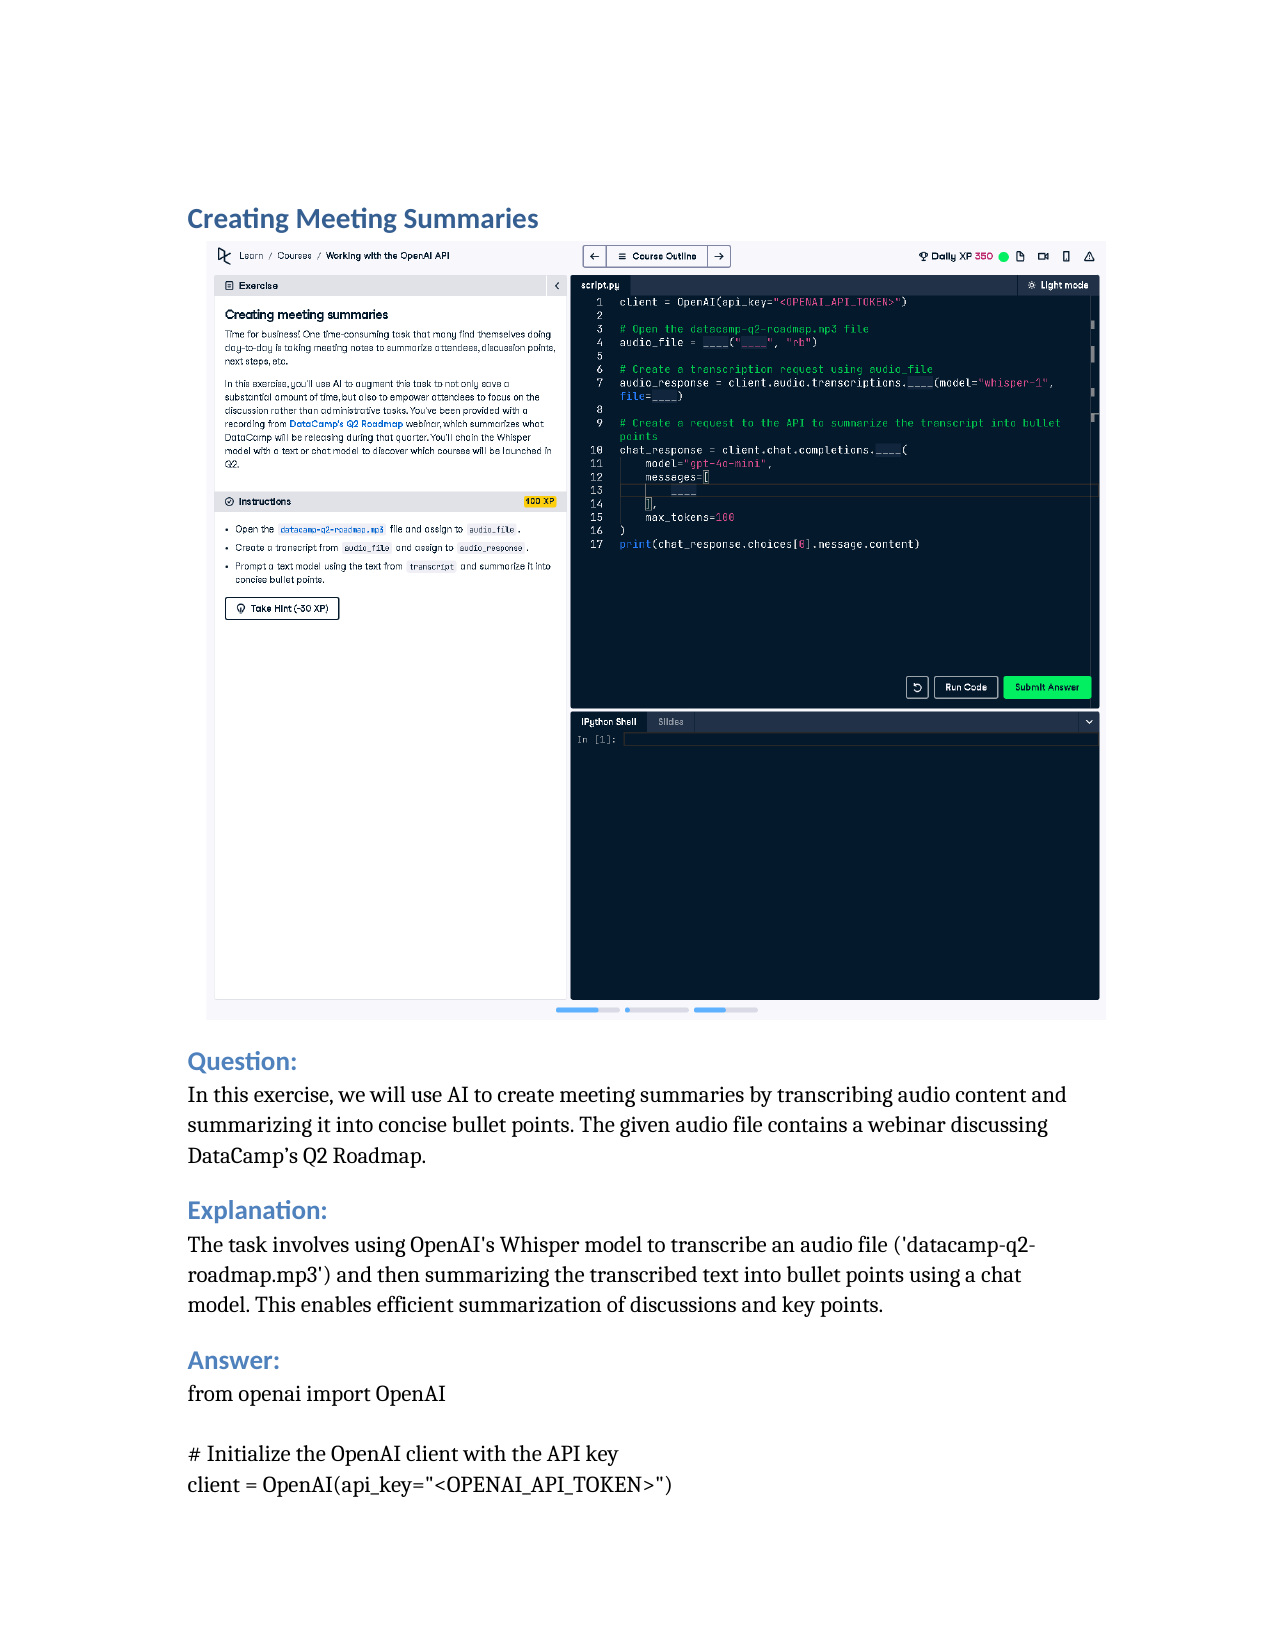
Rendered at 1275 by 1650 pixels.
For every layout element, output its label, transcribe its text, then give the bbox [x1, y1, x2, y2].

text The task involves using OpenAI's Whisper model to transcribe an audio file ('datacamp-q2-roadmap.mp3') and then summarizing the transcribed text into bullet points using a chat model. This enables efficient summarization of discussions and key points. [187, 1231, 1087, 1318]
subtitle Question: [187, 1044, 1087, 1077]
text In this exercise, we will use AI to create meeting summaries by transcribing audio content and summarizing it into concise bullet points. The given audio file contains a webinar discussing DataCamp’s Q2 Roadmap. [187, 1082, 1087, 1169]
subtitle Answer: [187, 1343, 1087, 1376]
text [187, 1381, 1087, 1498]
subtitle Creating Meeting Summaries [187, 200, 1087, 236]
picture [206, 241, 1107, 1020]
subtitle Explanation: [187, 1193, 1087, 1227]
